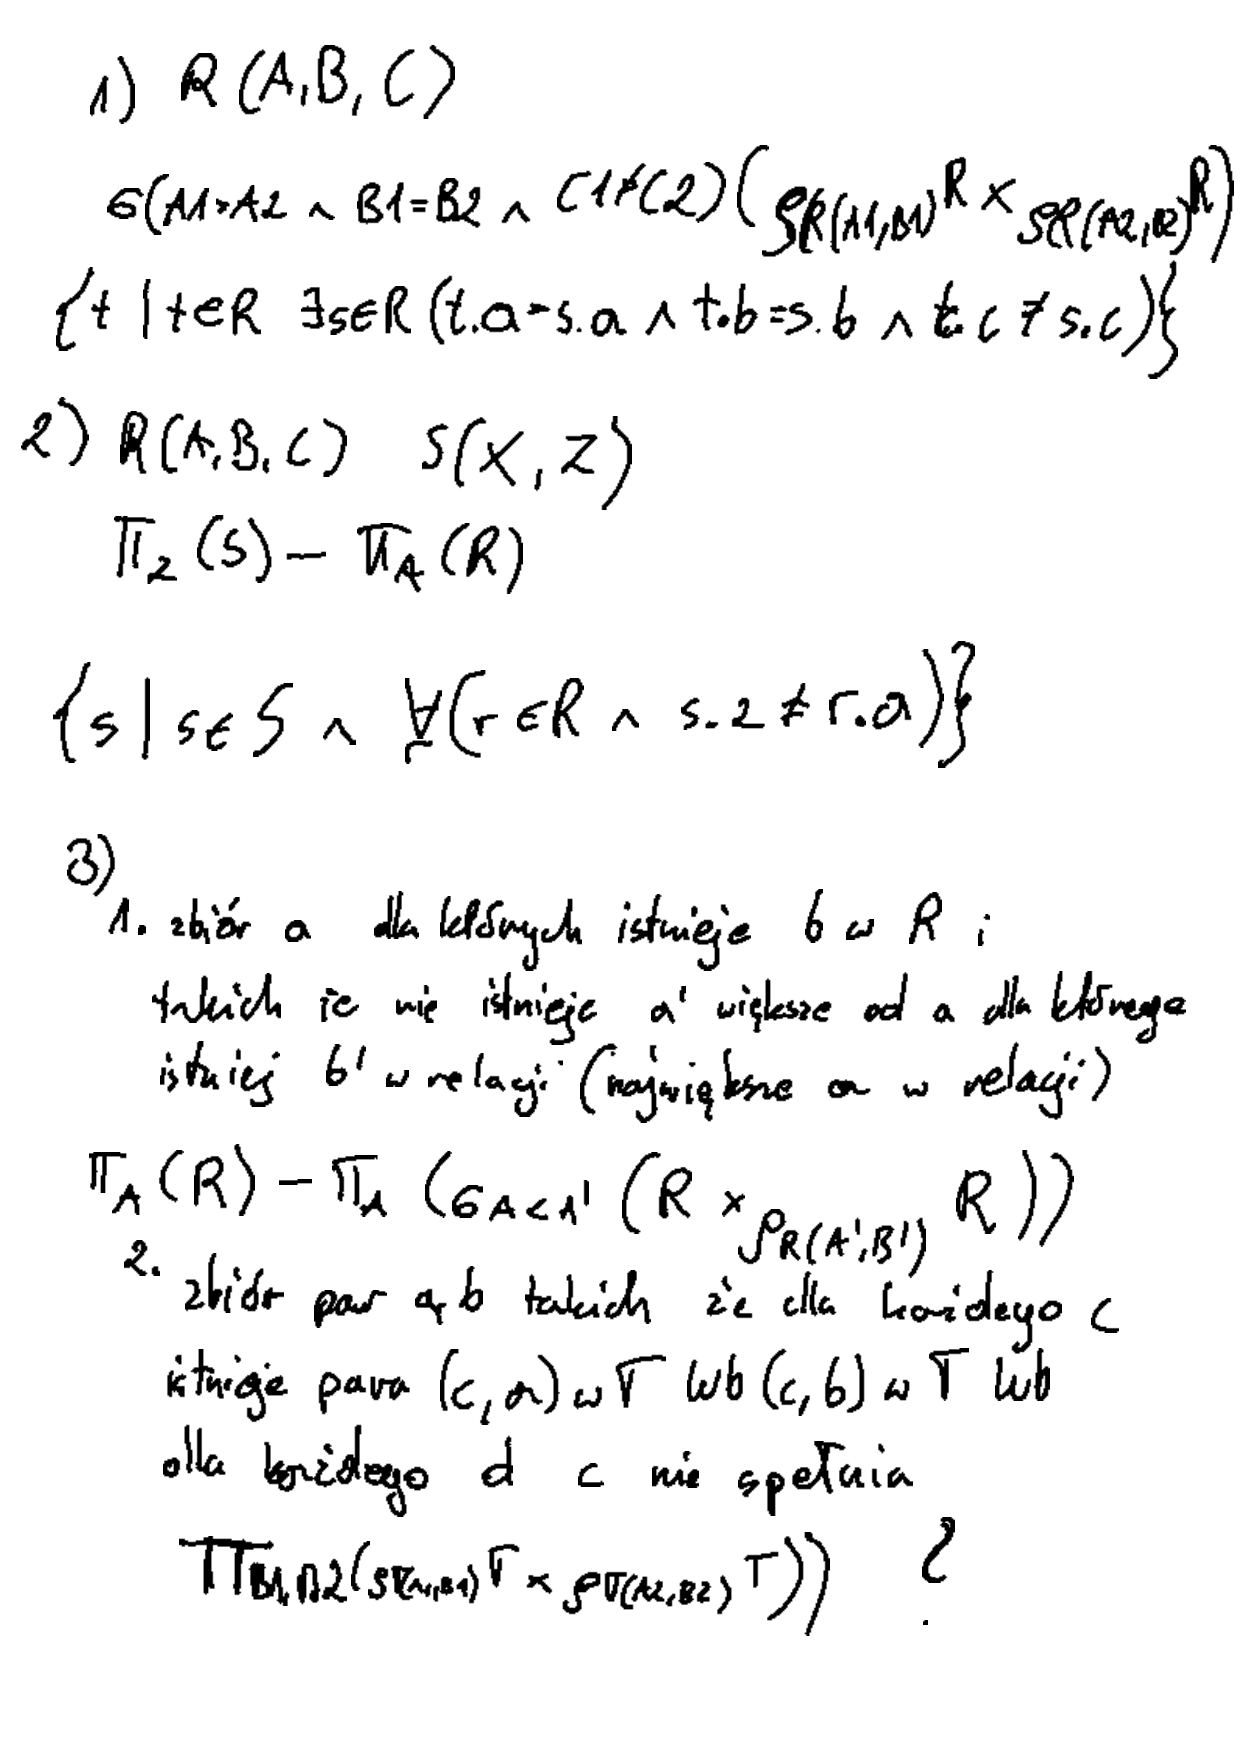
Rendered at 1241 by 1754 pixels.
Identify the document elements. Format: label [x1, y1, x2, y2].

picture [145, 174, 209, 235]
picture [578, 1463, 604, 1487]
picture [152, 973, 281, 1023]
picture [332, 1155, 387, 1217]
picture [178, 710, 233, 751]
picture [197, 515, 326, 583]
picture [687, 1191, 1062, 1416]
picture [1018, 1150, 1074, 1247]
picture [738, 1441, 913, 1516]
picture [194, 1144, 255, 1216]
picture [160, 1041, 280, 1107]
picture [374, 891, 419, 939]
picture [179, 1536, 347, 1606]
picture [396, 985, 437, 1023]
picture [323, 718, 356, 745]
picture [326, 1044, 366, 1086]
picture [67, 834, 129, 934]
picture [622, 1152, 692, 1234]
picture [386, 1070, 409, 1087]
picture [163, 1349, 666, 1517]
picture [301, 145, 1234, 379]
picture [351, 1532, 830, 1636]
picture [21, 397, 89, 466]
picture [239, 45, 455, 119]
picture [185, 1253, 284, 1313]
picture [612, 709, 639, 731]
picture [320, 988, 359, 1022]
picture [428, 1053, 563, 1117]
picture [357, 523, 523, 594]
picture [124, 1240, 160, 1276]
picture [922, 1517, 955, 1583]
picture [216, 185, 287, 222]
picture [517, 678, 584, 738]
picture [805, 889, 823, 943]
picture [285, 920, 311, 942]
picture [309, 202, 335, 220]
picture [107, 188, 144, 219]
picture [1091, 1298, 1119, 1333]
picture [525, 1270, 651, 1324]
picture [53, 662, 150, 763]
picture [279, 1179, 312, 1185]
picture [314, 1290, 387, 1328]
picture [652, 1451, 699, 1488]
picture [956, 1170, 996, 1234]
picture [114, 516, 177, 584]
picture [143, 279, 261, 339]
picture [909, 892, 942, 944]
picture [171, 897, 251, 944]
picture [56, 267, 110, 351]
picture [405, 670, 498, 764]
picture [978, 914, 990, 946]
picture [681, 641, 975, 768]
picture [489, 1180, 589, 1225]
picture [425, 1151, 483, 1218]
picture [422, 416, 632, 510]
picture [138, 925, 146, 935]
picture [846, 919, 874, 940]
picture [253, 683, 293, 757]
picture [89, 1150, 184, 1215]
picture [120, 411, 347, 477]
picture [415, 1266, 483, 1325]
picture [181, 53, 217, 107]
picture [440, 894, 1186, 1123]
picture [90, 56, 135, 124]
